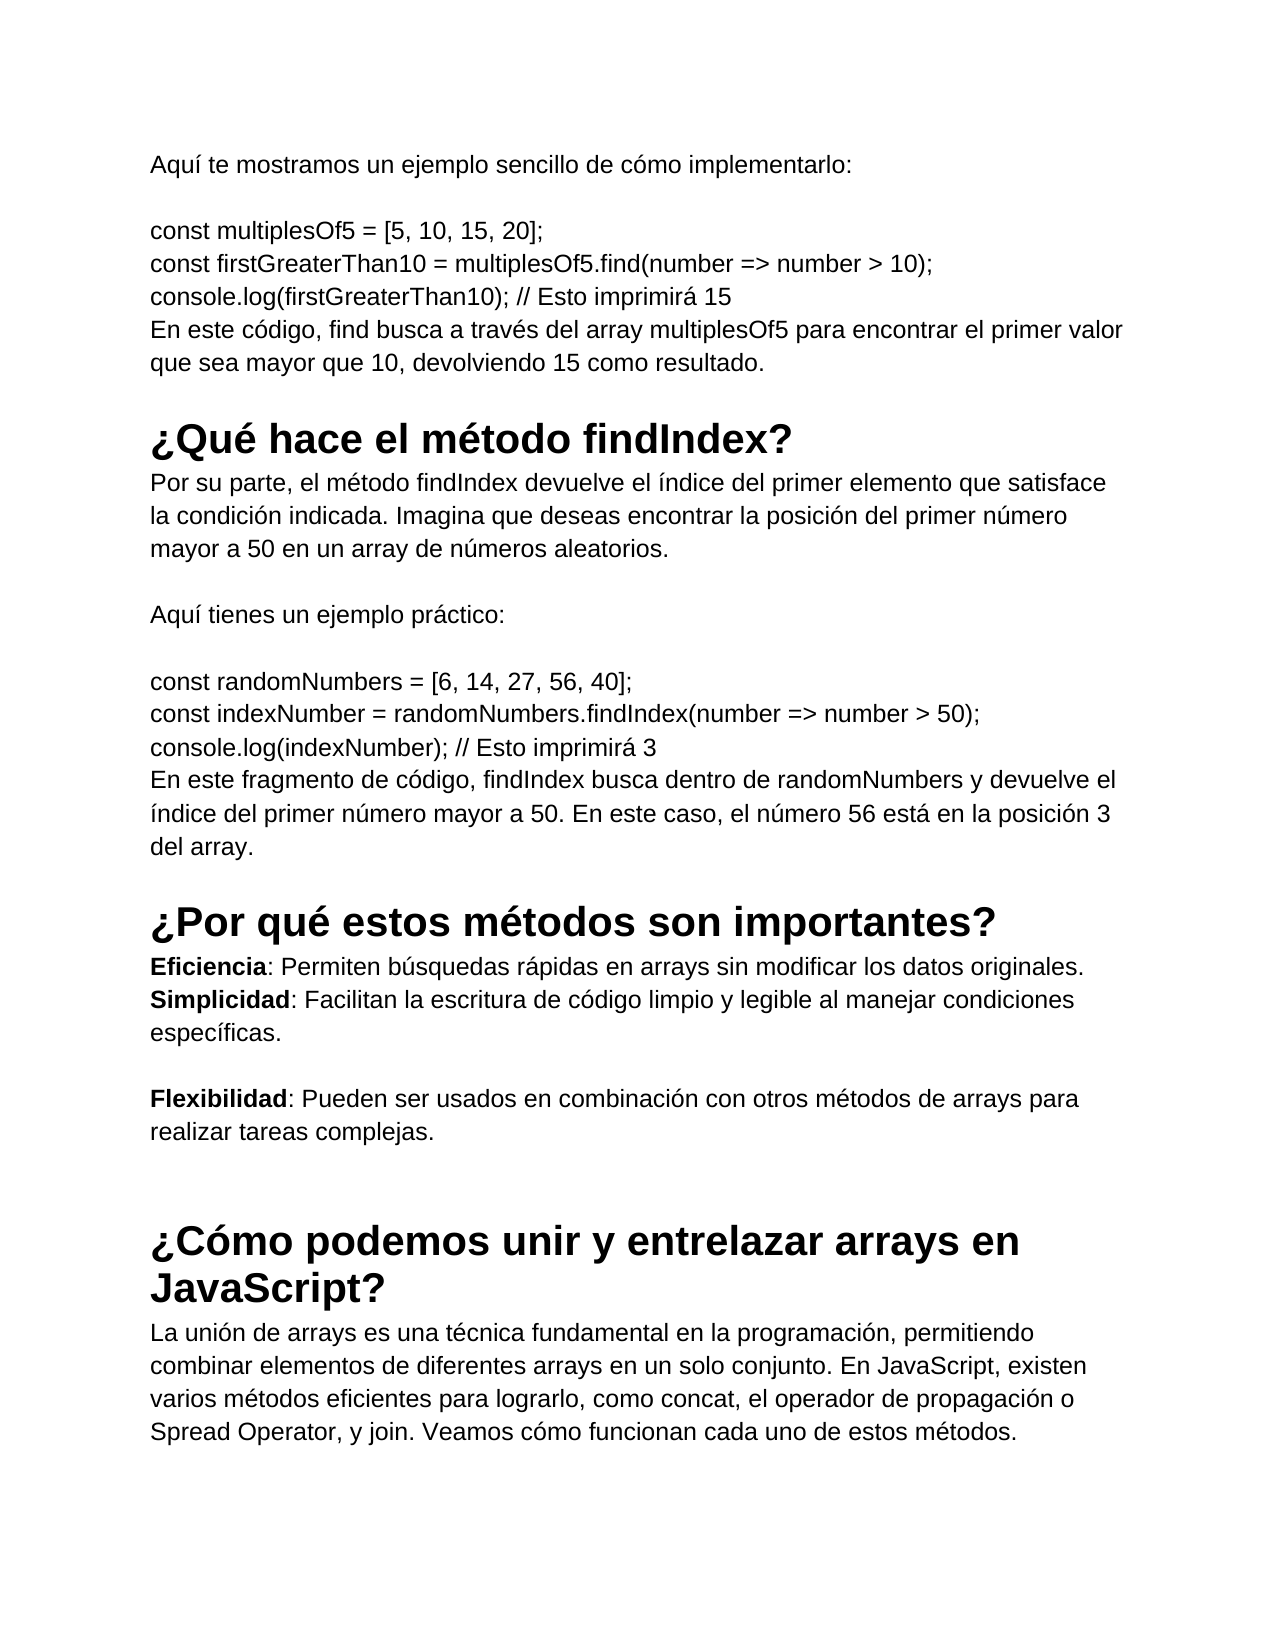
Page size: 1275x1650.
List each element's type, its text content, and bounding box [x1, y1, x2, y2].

text Por su parte, el método findIndex devuelve el índice del primer elemento que satisface la condición indicada. Imagina que deseas encontrar la posición del primer número mayor a 50 en un array de números aleatorios. [150, 468, 1125, 563]
text const multiplesOf5 = [5, 10, 15, 20]; [150, 216, 1125, 245]
text En este fragmento de código, findIndex busca dentro de randomNumbers y devuelve el índice del primer número mayor a 50. En este caso, el número 56 está en la posición 3 del array. [150, 766, 1125, 860]
text La unión de arrays es una técnica fundamental en la programación, permitiendo combinar elementos de diferentes arrays en un solo conjunto. En JavaScript, existen varios métodos eficientes para lograrlo, como concat, el operador de propagación o Spread Operator, y join. Veamos cómo funcionan cada uno de estos métodos. [150, 1318, 1125, 1446]
text Flexibilidad: Pueden ser usados en combinación con otros métodos de arrays para realizar tareas complejas. [150, 1084, 1125, 1146]
text console.log(indexNumber); // Esto imprimirá 3 [150, 732, 1125, 761]
text const randomNumbers = [6, 14, 27, 56, 40]; [150, 666, 1125, 695]
text const indexNumber = randomNumbers.findIndex(number => number > 50); [150, 699, 1125, 728]
text console.log(firstGreaterThan10); // Esto imprimirá 15 [150, 282, 1125, 311]
title ¿Cómo podemos unir y entrelazar arrays en JavaScript? [150, 1216, 1125, 1312]
text En este código, find busca a través del array multiplesOf5 para encontrar el primer valor que sea mayor que 10, devolviendo 15 como resultado. [150, 315, 1125, 377]
title ¿Qué hace el método findIndex? [150, 414, 1125, 462]
title ¿Por qué estos métodos son importantes? [150, 898, 1125, 946]
text Simplicidad: Facilitan la escritura de código limpio y legible al manejar condiciones específicas. [150, 985, 1125, 1047]
text Aquí tienes un ejemplo práctico: [150, 600, 1125, 629]
text const firstGreaterThan10 = multiplesOf5.find(number => number > 10); [150, 249, 1125, 278]
text Eficiencia: Permiten búsquedas rápidas en arrays sin modificar los datos originales. [150, 952, 1125, 981]
text Aquí te mostramos un ejemplo sencillo de cómo implementarlo: [150, 150, 1125, 179]
